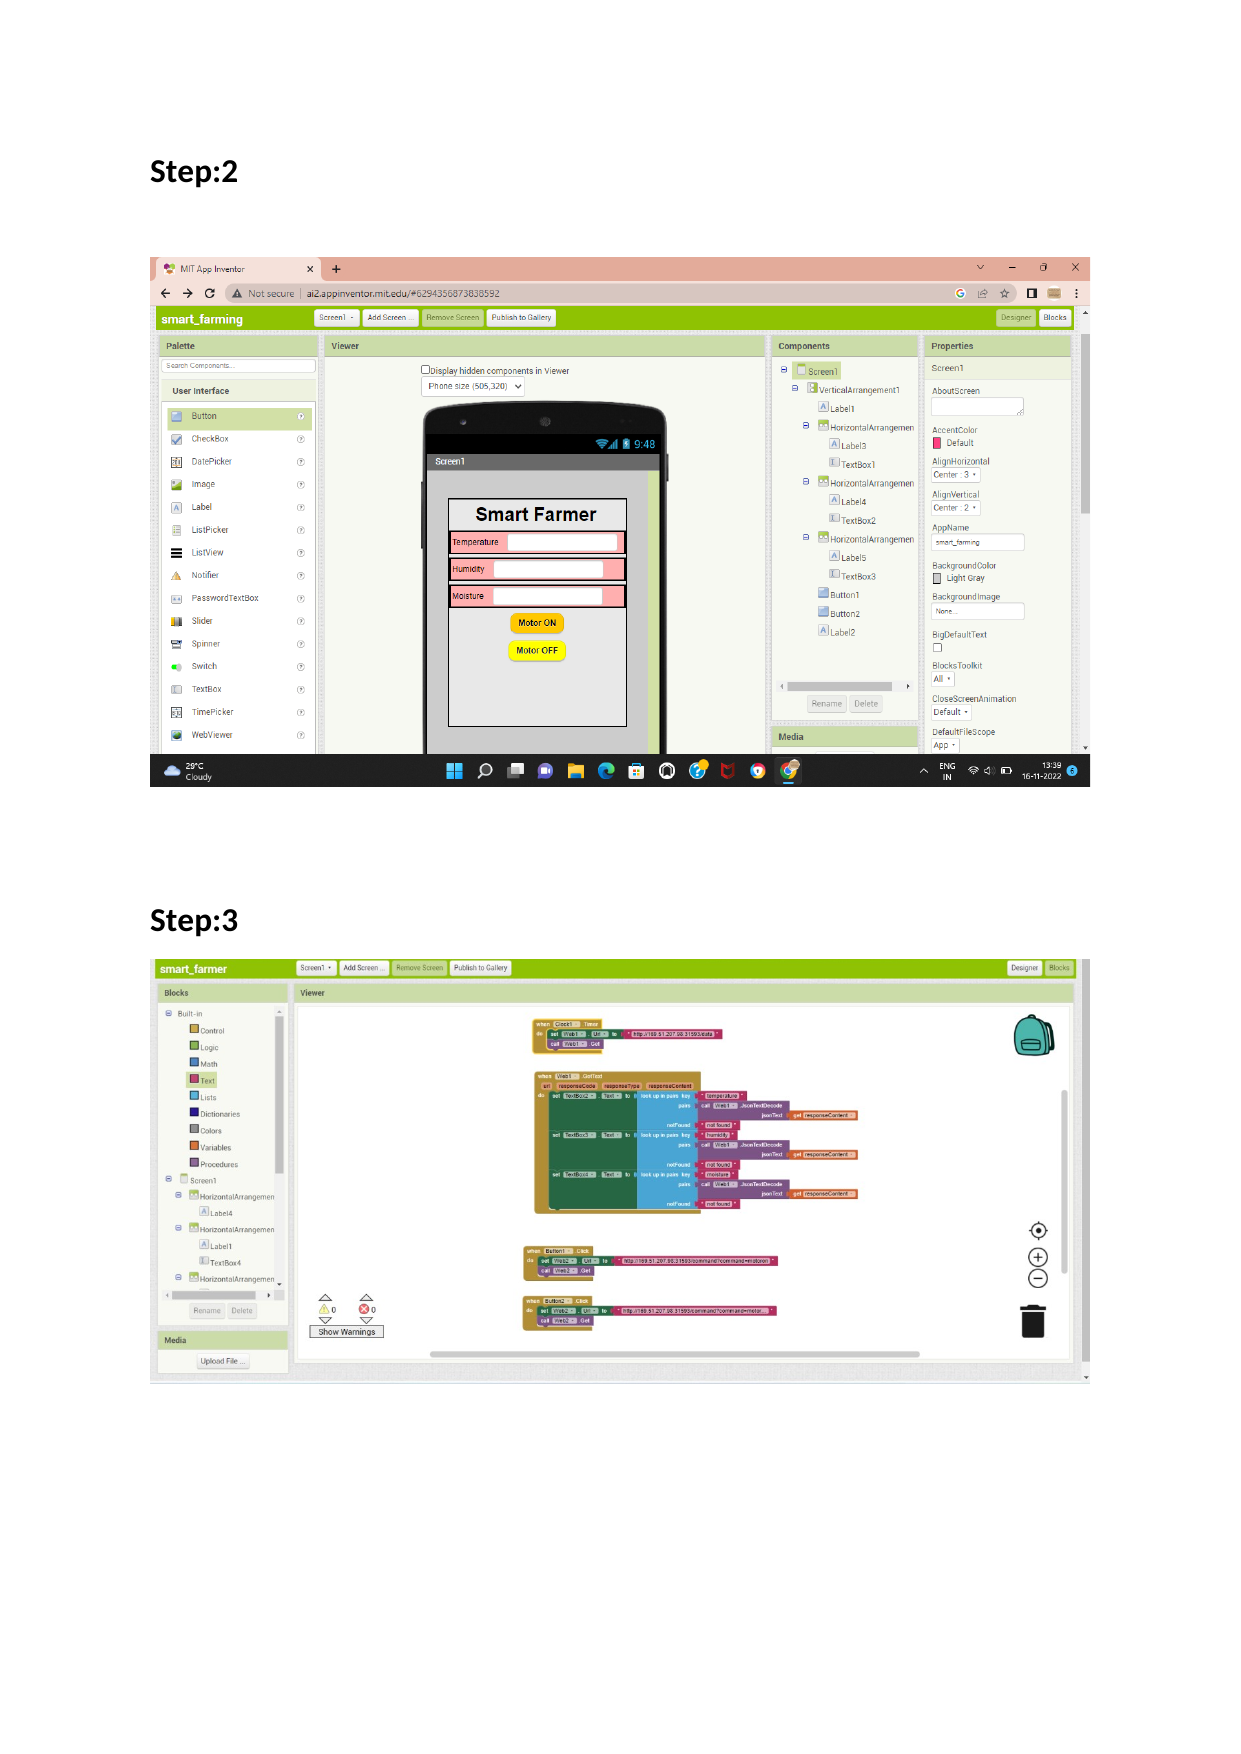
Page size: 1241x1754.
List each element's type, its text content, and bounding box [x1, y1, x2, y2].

picture [150, 257, 1091, 787]
text Step:3 [150, 899, 1090, 939]
picture [150, 959, 1090, 1384]
text Step:2 [150, 150, 1090, 191]
